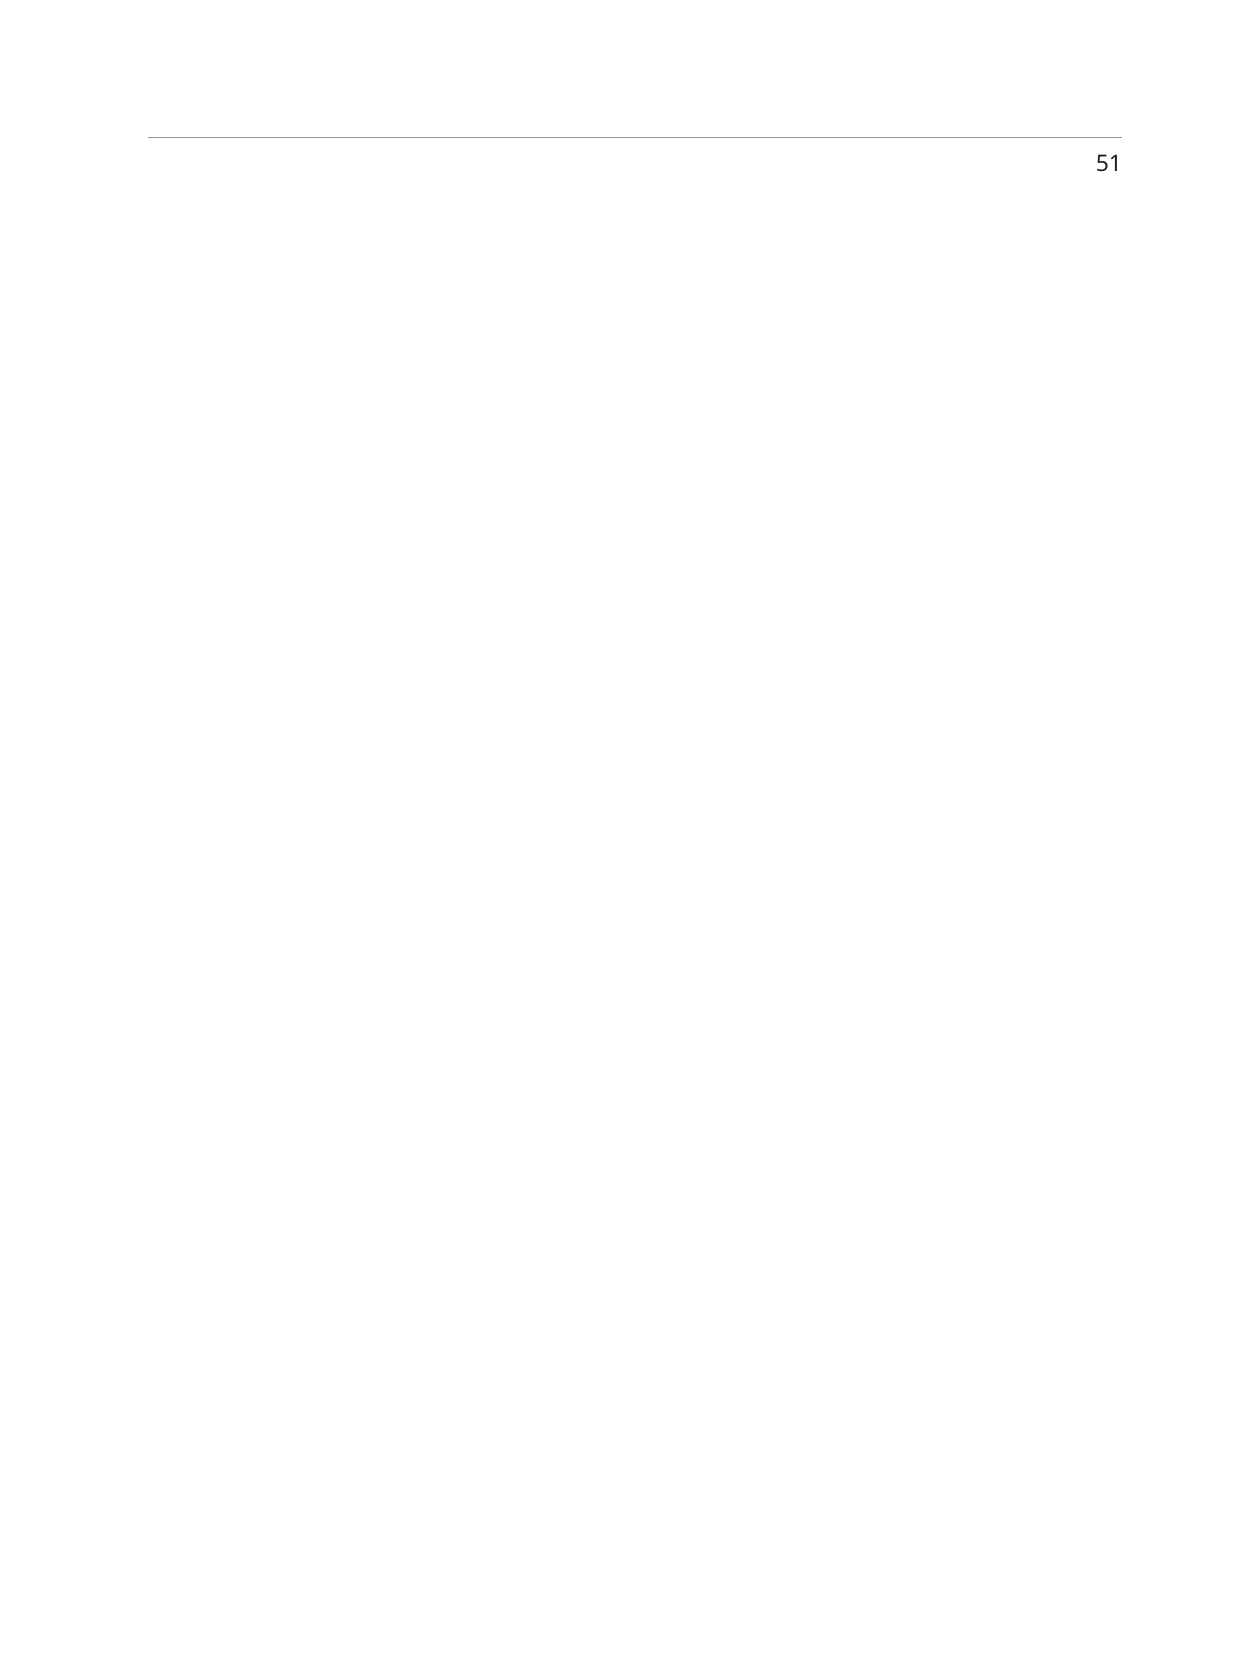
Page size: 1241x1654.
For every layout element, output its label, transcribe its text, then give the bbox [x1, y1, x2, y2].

text 51 [148, 141, 1138, 178]
